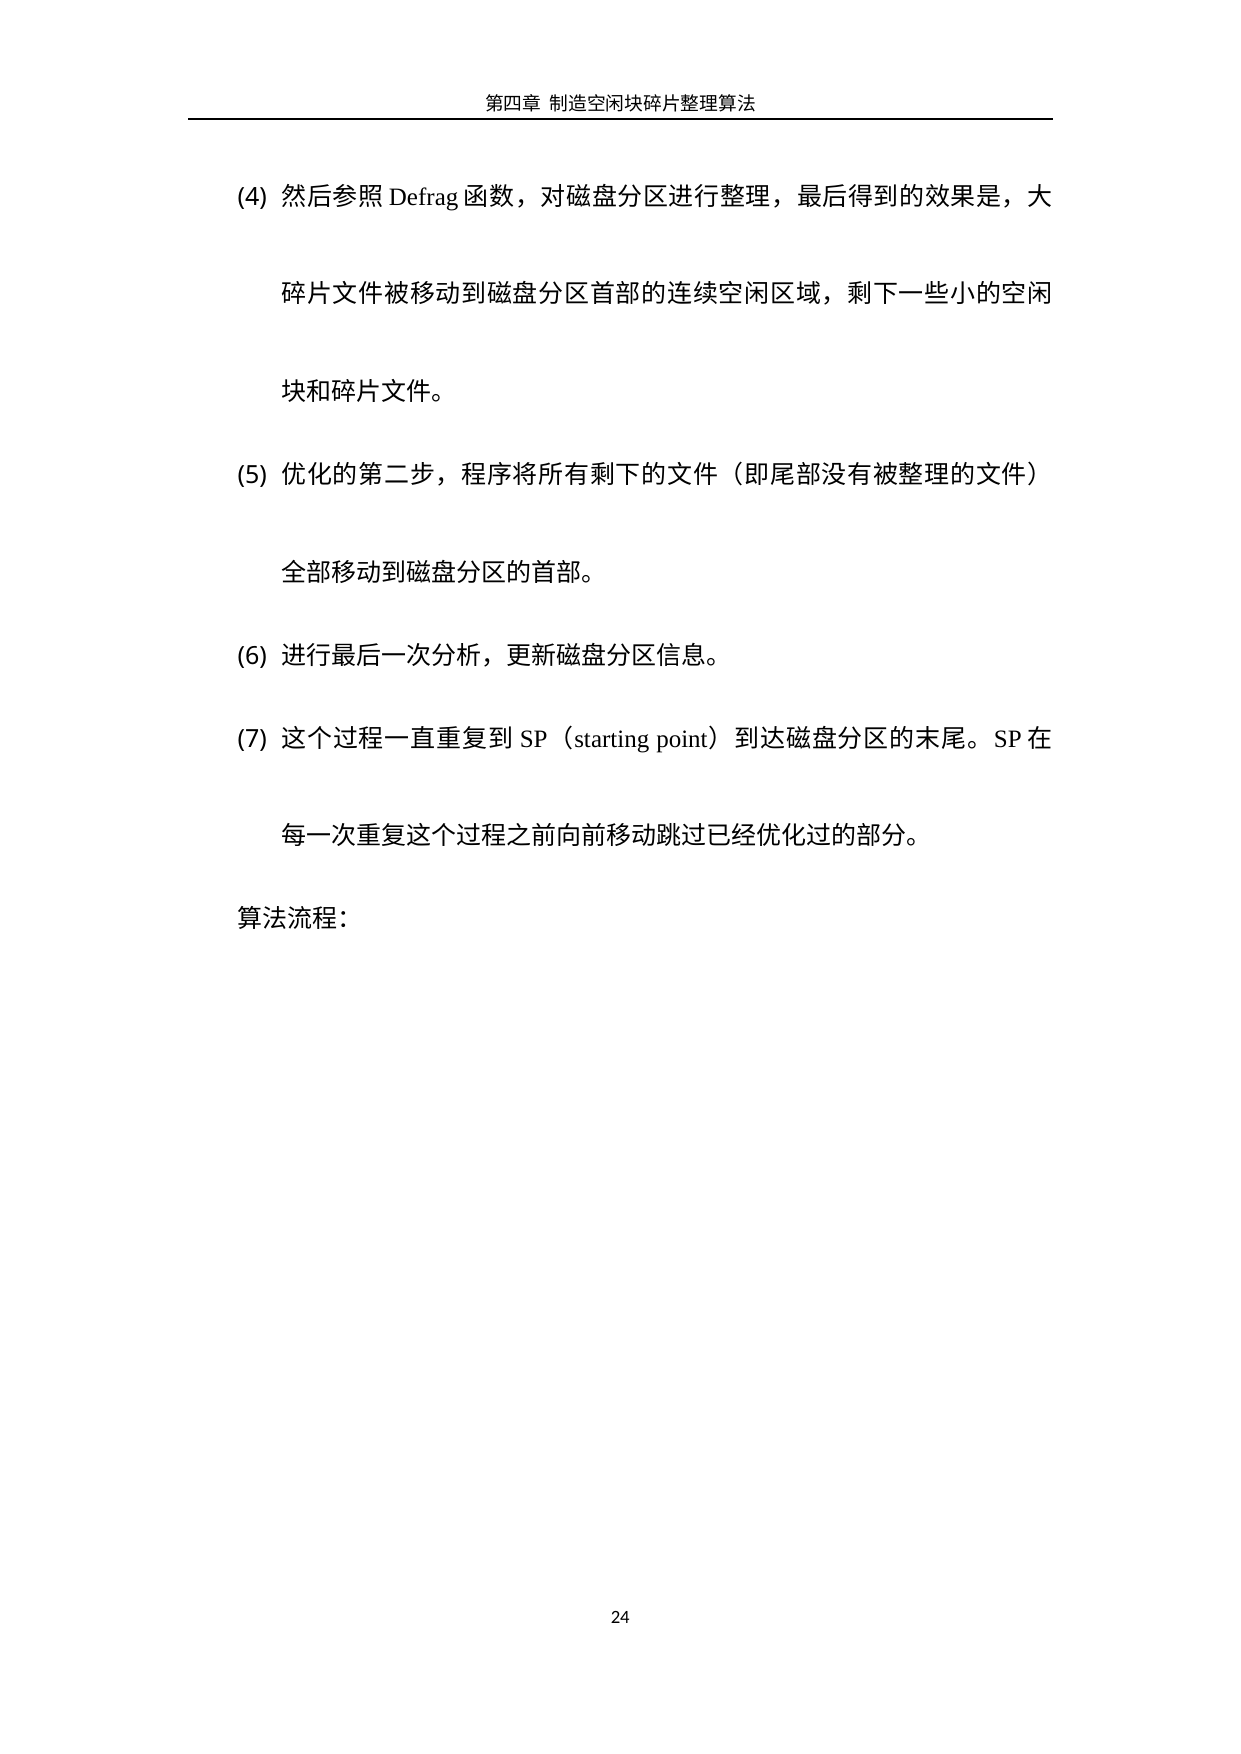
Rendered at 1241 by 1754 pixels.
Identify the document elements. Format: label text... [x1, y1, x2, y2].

list 优化的第二步，程序将所有剩下的文件（即尾部没有被整理的文件）全部移动到磁盘分区的首部。 [237, 440, 1053, 603]
list 这个过程一直重复到SP（starting point）到达磁盘分区的末尾。SP在每一次重复这个过程之前向前移动跳过已经优化过的部分。 [237, 704, 1053, 866]
list 然后参照Defrag函数，对磁盘分区进行整理，最后得到的效果是，大碎片文件被移动到磁盘分区首部的连续空闲区域，剩下一些小的空闲块和碎片文件。 [237, 162, 1053, 422]
text 算法流程： [237, 884, 1053, 949]
list 进行最后一次分析，更新磁盘分区信息。 [237, 621, 1053, 686]
